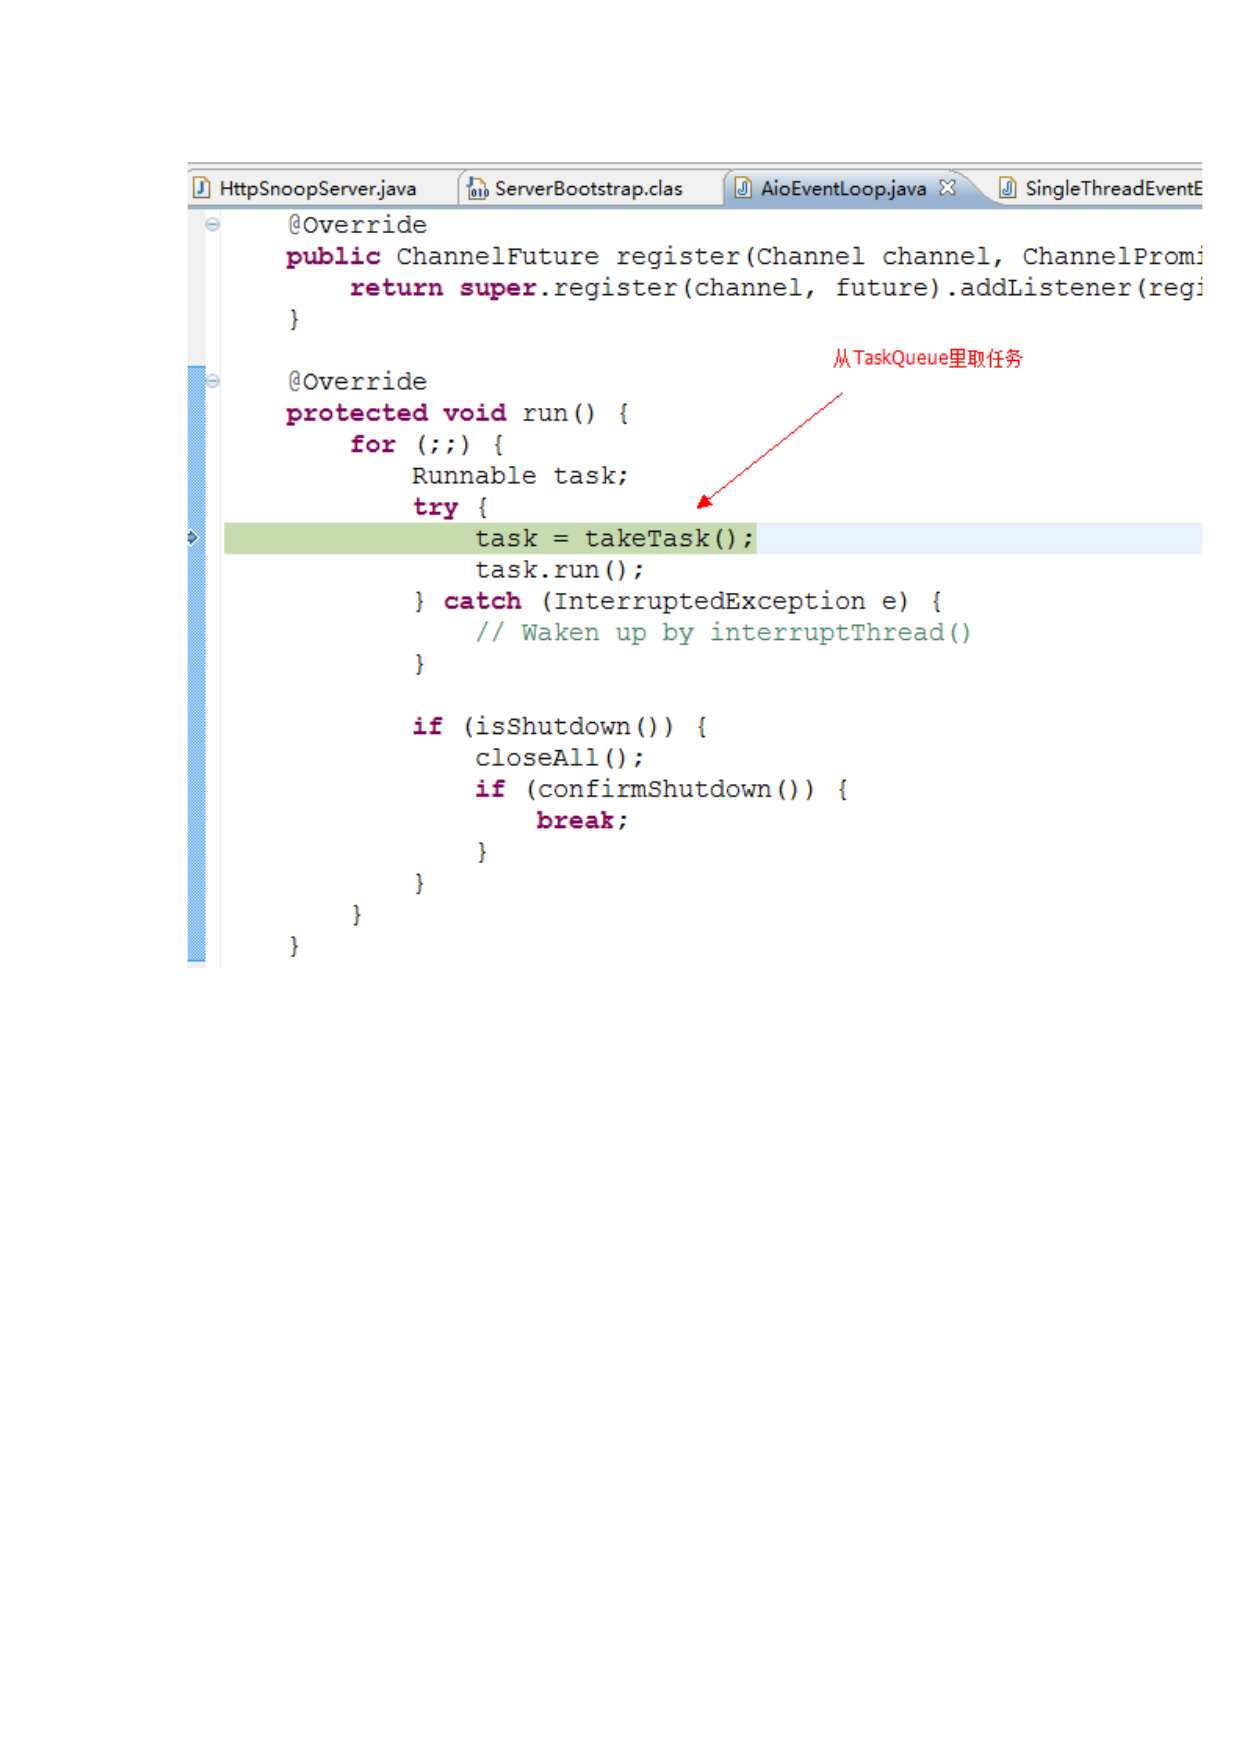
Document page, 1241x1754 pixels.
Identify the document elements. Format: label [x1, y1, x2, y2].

picture [187, 162, 1203, 968]
